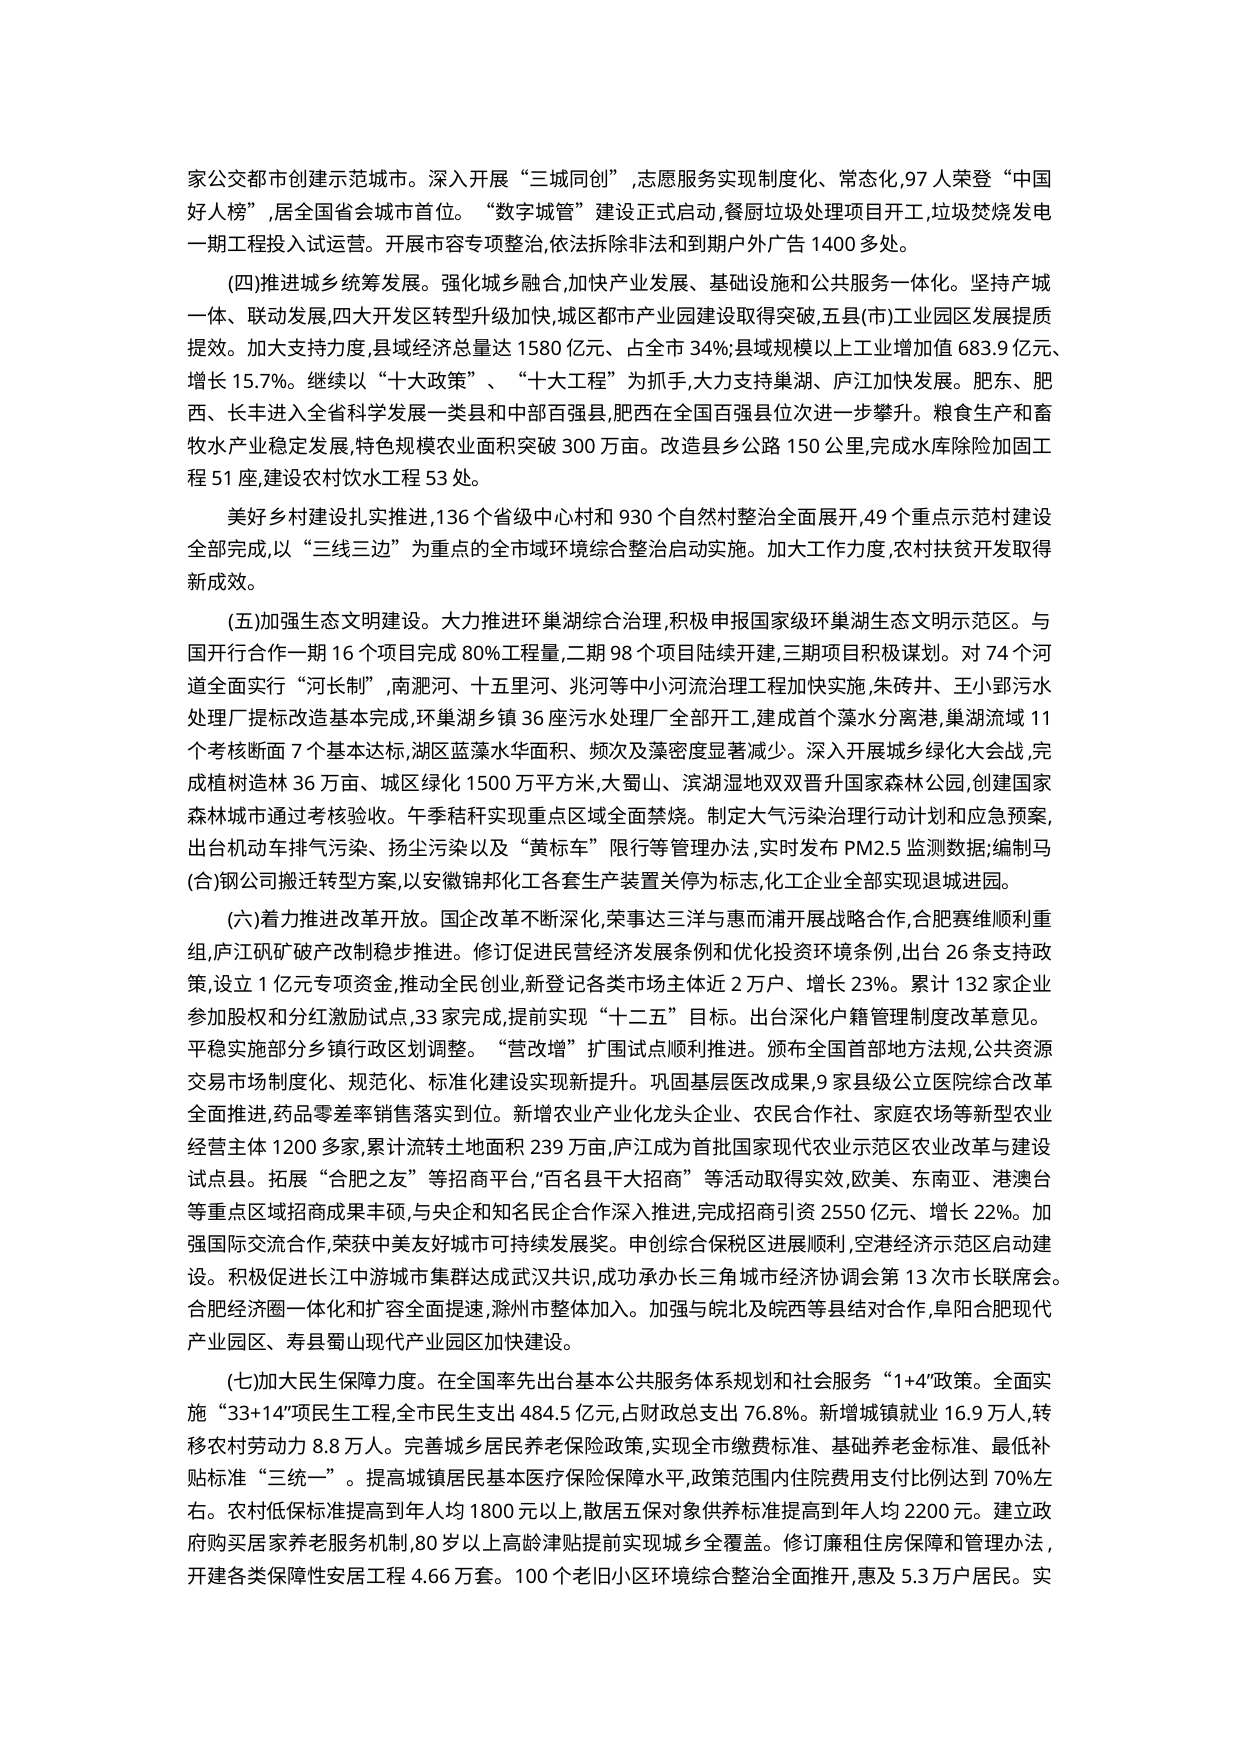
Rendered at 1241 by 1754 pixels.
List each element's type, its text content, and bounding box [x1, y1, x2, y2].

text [187, 162, 1053, 259]
text (五)加强生态文明建设。大力推进环巢湖综合治理,积极申报国家级环巢湖生态文明示范区。与国开行合作一期16个项目完成80%工程量,二期98个项目陆续开建,三期项目积极谋划。对74个河道全面实行“河长制”,南淝河、十五里河、兆河等中小河流治理工程加快实施,朱砖井、王小郢污水处理厂提标改造基本完成,环巢湖乡镇36座污水处理厂全部开工,建成首个藻水分离港,巢湖流域11个考核断面7个基本达标,湖区蓝藻水华面积、频次及藻密度显著减少。深入开展城乡绿化大会战,完成植树造林36万亩、城区绿化1500万平方米,大蜀山、滨湖湿地双双晋升国家森林公园,创建国家森林城市通过考核验收。午季秸秆实现重点区域全面禁烧。制定大气污染治理行动计划和应急预案,出台机动车排气污染、扬尘污染以及“黄标车”限行等管理办法,实时发布PM2.5监测数据;编制马(合)钢公司搬迁转型方案,以安徽锦邦化工各套生产装置关停为标志,化工企业全部实现退城进园。 [187, 603, 1053, 896]
text 美好乡村建设扎实推进,136个省级中心村和930个自然村整治全面展开,49个重点示范村建设全部完成,以“三线三边”为重点的全市域环境综合整治启动实施。加大工作力度,农村扶贫开发取得新成效。 [187, 499, 1053, 597]
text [187, 1363, 1053, 1591]
text (四)推进城乡统筹发展。强化城乡融合,加快产业发展、基础设施和公共服务一体化。坚持产城一体、联动发展,四大开发区转型升级加快,城区都市产业园建设取得突破,五县(市)工业园区发展提质提效。加大支持力度,县域经济总量达1580亿元、占全市34%;县域规模以上工业增加值683.9亿元、增长15.7%。继续以“十大政策”、“十大工程”为抓手,大力支持巢湖、庐江加快发展。肥东、肥西、长丰进入全省科学发展一类县和中部百强县,肥西在全国百强县位次进一步攀升。粮食生产和畜牧水产业稳定发展,特色规模农业面积突破300万亩。改造县乡公路150公里,完成水库除险加固工程51座,建设农村饮水工程53处。 [187, 266, 1053, 493]
text (六)着力推进改革开放。国企改革不断深化,荣事达三洋与惠而浦开展战略合作,合肥赛维顺利重组,庐江矾矿破产改制稳步推进。修订促进民营经济发展条例和优化投资环境条例,出台26条支持政策,设立1亿元专项资金,推动全民创业,新登记各类市场主体近2万户、增长23%。累计132家企业参加股权和分红激励试点,33家完成,提前实现“十二五”目标。出台深化户籍管理制度改革意见。平稳实施部分乡镇行政区划调整。“营改增”扩围试点顺利推进。颁布全国首部地方法规,公共资源交易市场制度化、规范化、标准化建设实现新提升。巩固基层医改成果,9家县级公立医院综合改革全面推进,药品零差率销售落实到位。新增农业产业化龙头企业、农民合作社、家庭农场等新型农业经营主体1200多家,累计流转土地面积239万亩,庐江成为首批国家现代农业示范区农业改革与建设试点县。拓展“合肥之友”等招商平台,“百名县干大招商”等活动取得实效,欧美、东南亚、港澳台等重点区域招商成果丰硕,与央企和知名民企合作深入推进,完成招商引资2550亿元、增长22%。加强国际交流合作,荣获中美友好城市可持续发展奖。申创综合保税区进展顺利,空港经济示范区启动建设。积极促进长江中游城市集群达成武汉共识,成功承办长三角城市经济协调会第13次市长联席会。合肥经济圈一体化和扩容全面提速,滁州市整体加入。加强与皖北及皖西等县结对合作,阜阳合肥现代产业园区、寿县蜀山现代产业园区加快建设。 [187, 902, 1053, 1357]
